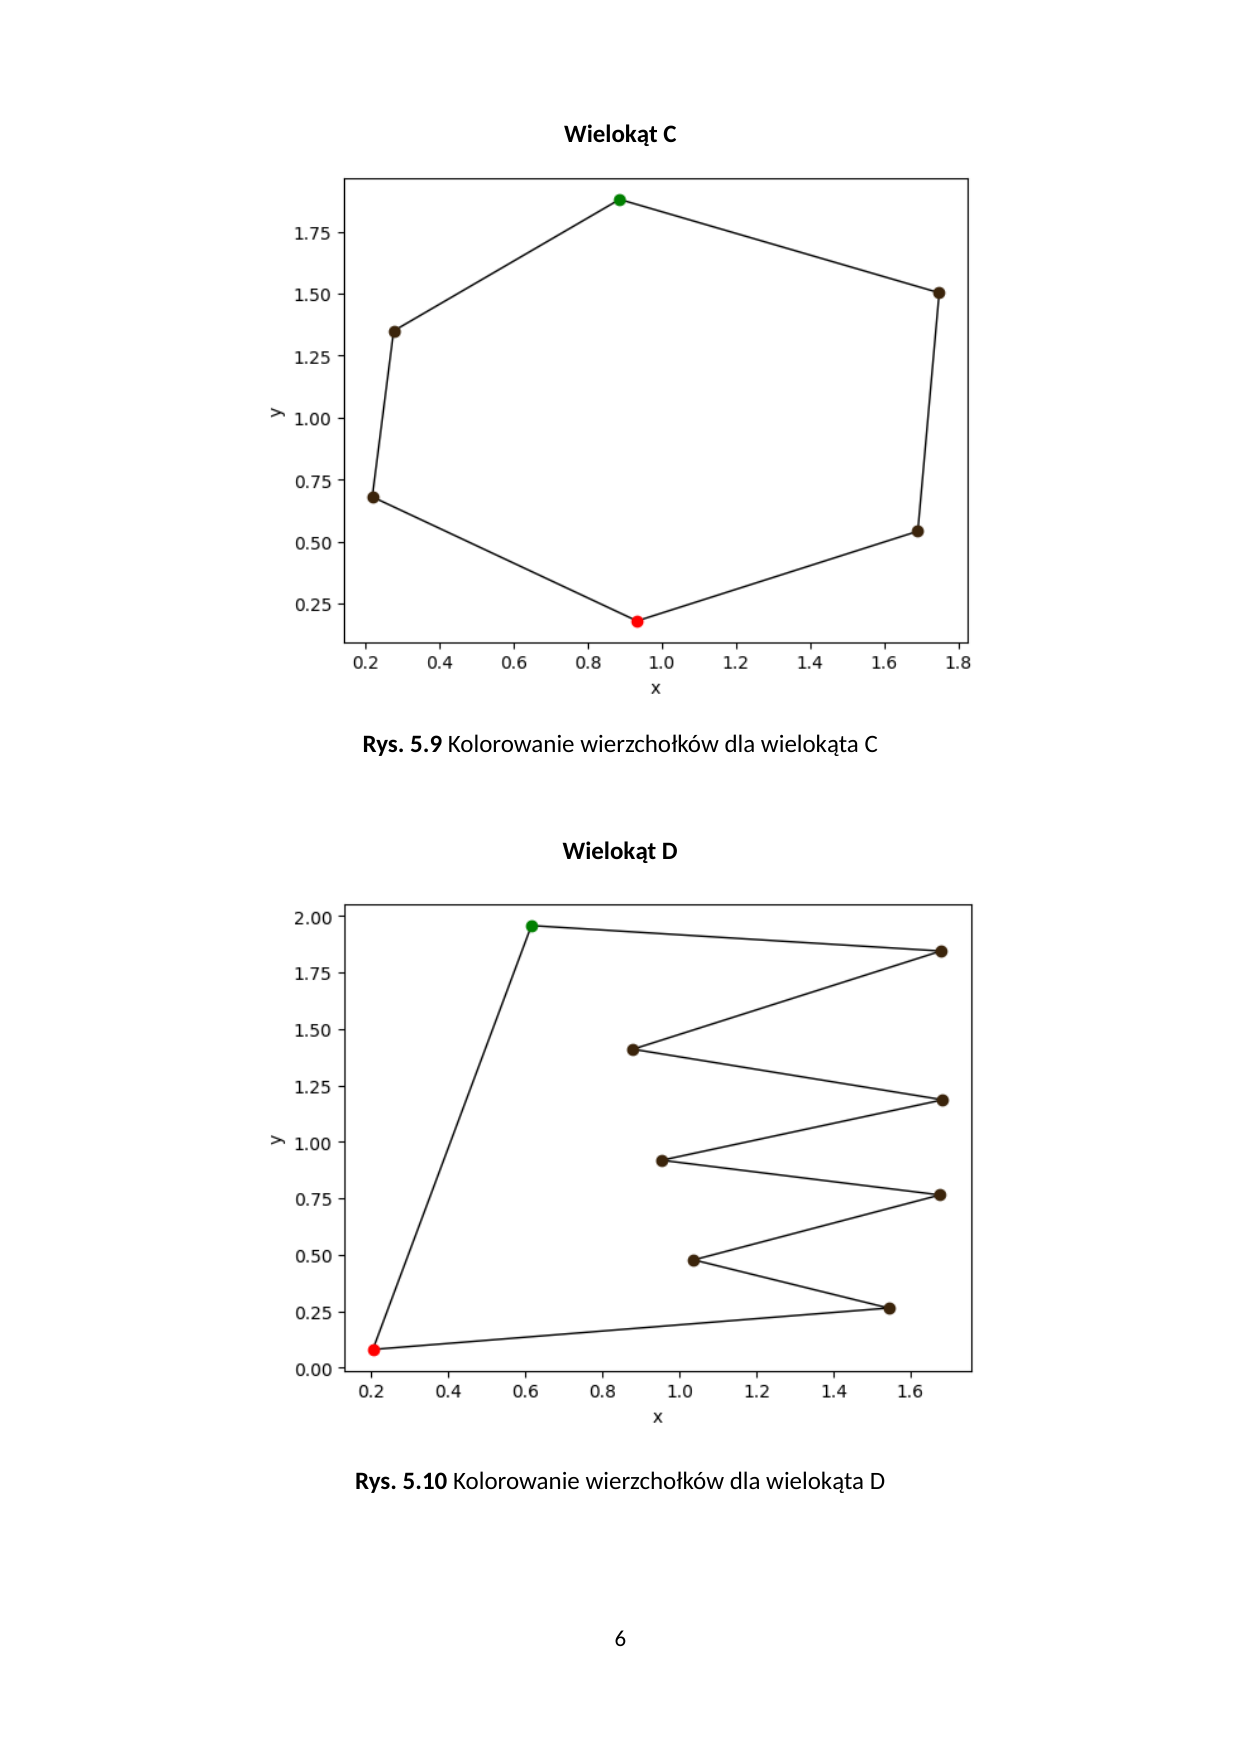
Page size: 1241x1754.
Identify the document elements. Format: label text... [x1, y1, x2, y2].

picture [257, 167, 984, 709]
text Rys. 5.9 Kolorowanie wierzchołków dla wielokąta C [118, 728, 1122, 758]
picture [257, 893, 984, 1438]
text Wielokąt C [118, 118, 1122, 149]
text Wielokąt D [118, 835, 1122, 866]
text Rys. 5.10 Kolorowanie wierzchołków dla wielokąta D [118, 1465, 1122, 1495]
